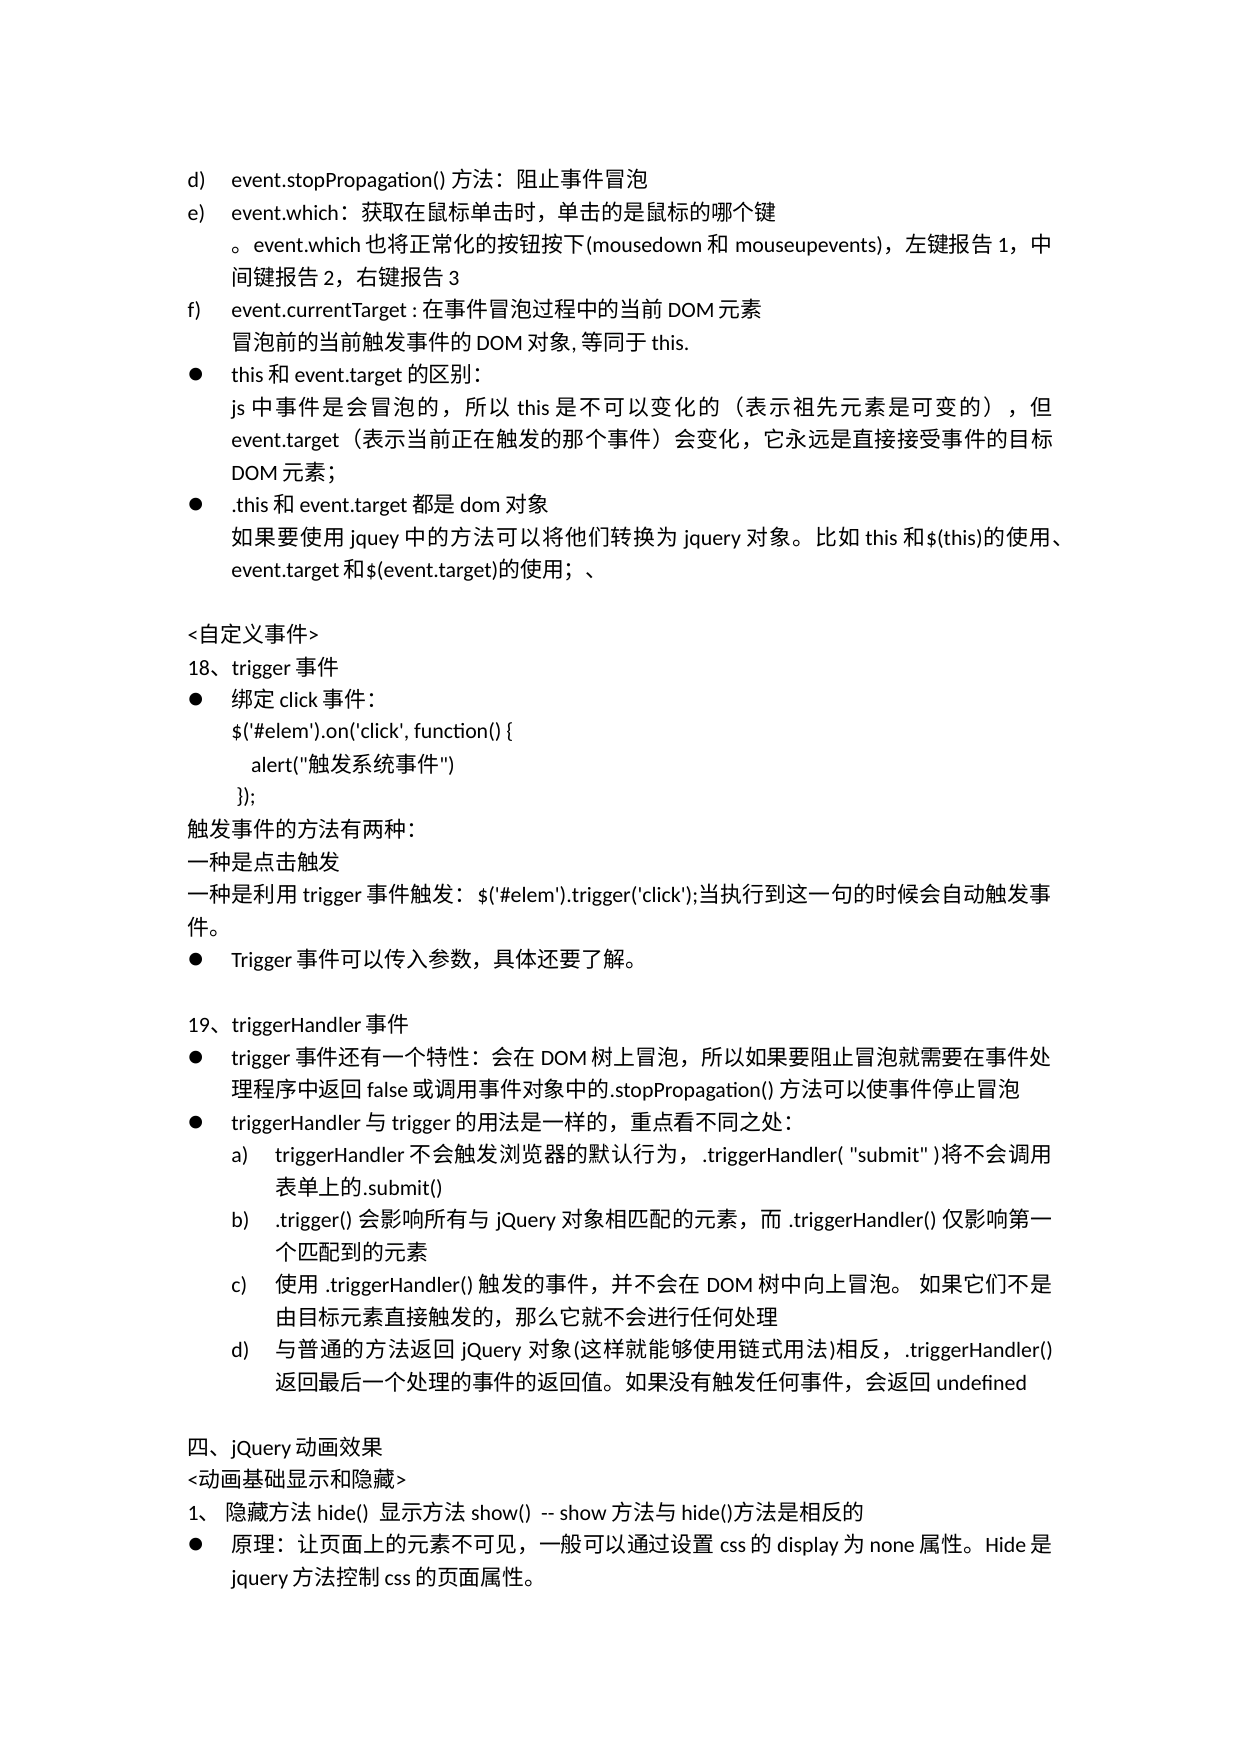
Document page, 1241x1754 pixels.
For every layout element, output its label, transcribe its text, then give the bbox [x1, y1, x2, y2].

text <自定义事件> [187, 617, 1053, 649]
text <动画基础显示和隐藏> [187, 1462, 1053, 1494]
list 使用 .triggerHandler() 触发的事件，并不会在 DOM 树中向上冒泡。 如果它们不是由目标元素直接触发的，那么它就不会进行任何处理 [231, 1267, 1053, 1332]
list 原理：让页面上的元素不可见，一般可以通过设置css的display为none属性。Hide是jquery方法控制css的页面属性。 [187, 1527, 1053, 1592]
text 一种是利用trigger事件触发：$('#elem').trigger('click');当执行到这一句的时候会自动触发事件。 [187, 877, 1053, 942]
text 18、trigger事件 [187, 649, 1053, 682]
list Trigger事件可以传入参数，具体还要了解。 [187, 942, 1053, 974]
list 绑定click事件： [187, 682, 1053, 714]
list .trigger() 会影响所有与 jQuery 对象相匹配的元素，而 .triggerHandler() 仅影响第一个匹配到的元素 [231, 1202, 1053, 1267]
text 一种是点击触发 [187, 844, 1053, 877]
text $('#elem').on('click', function() { [231, 714, 1053, 747]
list triggerHandler不会触发浏览器的默认行为，.triggerHandler( "submit" )将不会调用表单上的.submit() [231, 1137, 1053, 1202]
list event.currentTarget : 在事件冒泡过程中的当前DOM元素 [187, 292, 1053, 324]
list 如果要使用jquey中的方法可以将他们转换为jquery对象。比如this和$(this)的使用、event.target和$(event.target)的使用；、 [231, 519, 1053, 584]
text 四、jQuery动画效果 [187, 1429, 1053, 1462]
list event.which：获取在鼠标单击时，单击的是鼠标的哪个键 [187, 194, 1053, 227]
list js中事件是会冒泡的，所以this是不可以变化的（表示祖先元素是可变的），但event.target（表示当前正在触发的那个事件）会变化，它永远是直接接受事件的目标DOM元素； [231, 389, 1053, 487]
list 。event.which也将正常化的按钮按下(mousedown 和 mouseupevents)，左键报告1，中间键报告2，右键报告3 [231, 227, 1053, 292]
list trigger事件还有一个特性：会在DOM树上冒泡，所以如果要阻止冒泡就需要在事件处理程序中返回false或调用事件对象中的.stopPropagation() 方法可以使事件停止冒泡 [187, 1039, 1053, 1104]
list triggerHandler与trigger的用法是一样的，重点看不同之处： [187, 1104, 1053, 1137]
list 冒泡前的当前触发事件的DOM对象, 等同于this. [231, 324, 1053, 357]
text 触发事件的方法有两种： [187, 812, 1053, 844]
list 与普通的方法返回 jQuery 对象(这样就能够使用链式用法)相反，.triggerHandler() 返回最后一个处理的事件的返回值。如果没有触发任何事件，会返回 undefined [231, 1332, 1053, 1397]
text 19、triggerHandler事件 [187, 1007, 1053, 1039]
list 隐藏方法hide() 显示方法show() -- show方法与hide()方法是相反的 [187, 1494, 1053, 1527]
list event.stopPropagation() 方法：阻止事件冒泡 [187, 162, 1053, 194]
text alert("触发系统事件") [231, 747, 1053, 779]
list this和event.target的区别： [187, 357, 1053, 389]
text }); [231, 779, 1053, 812]
list .this和event.target都是dom对象 [187, 487, 1053, 519]
